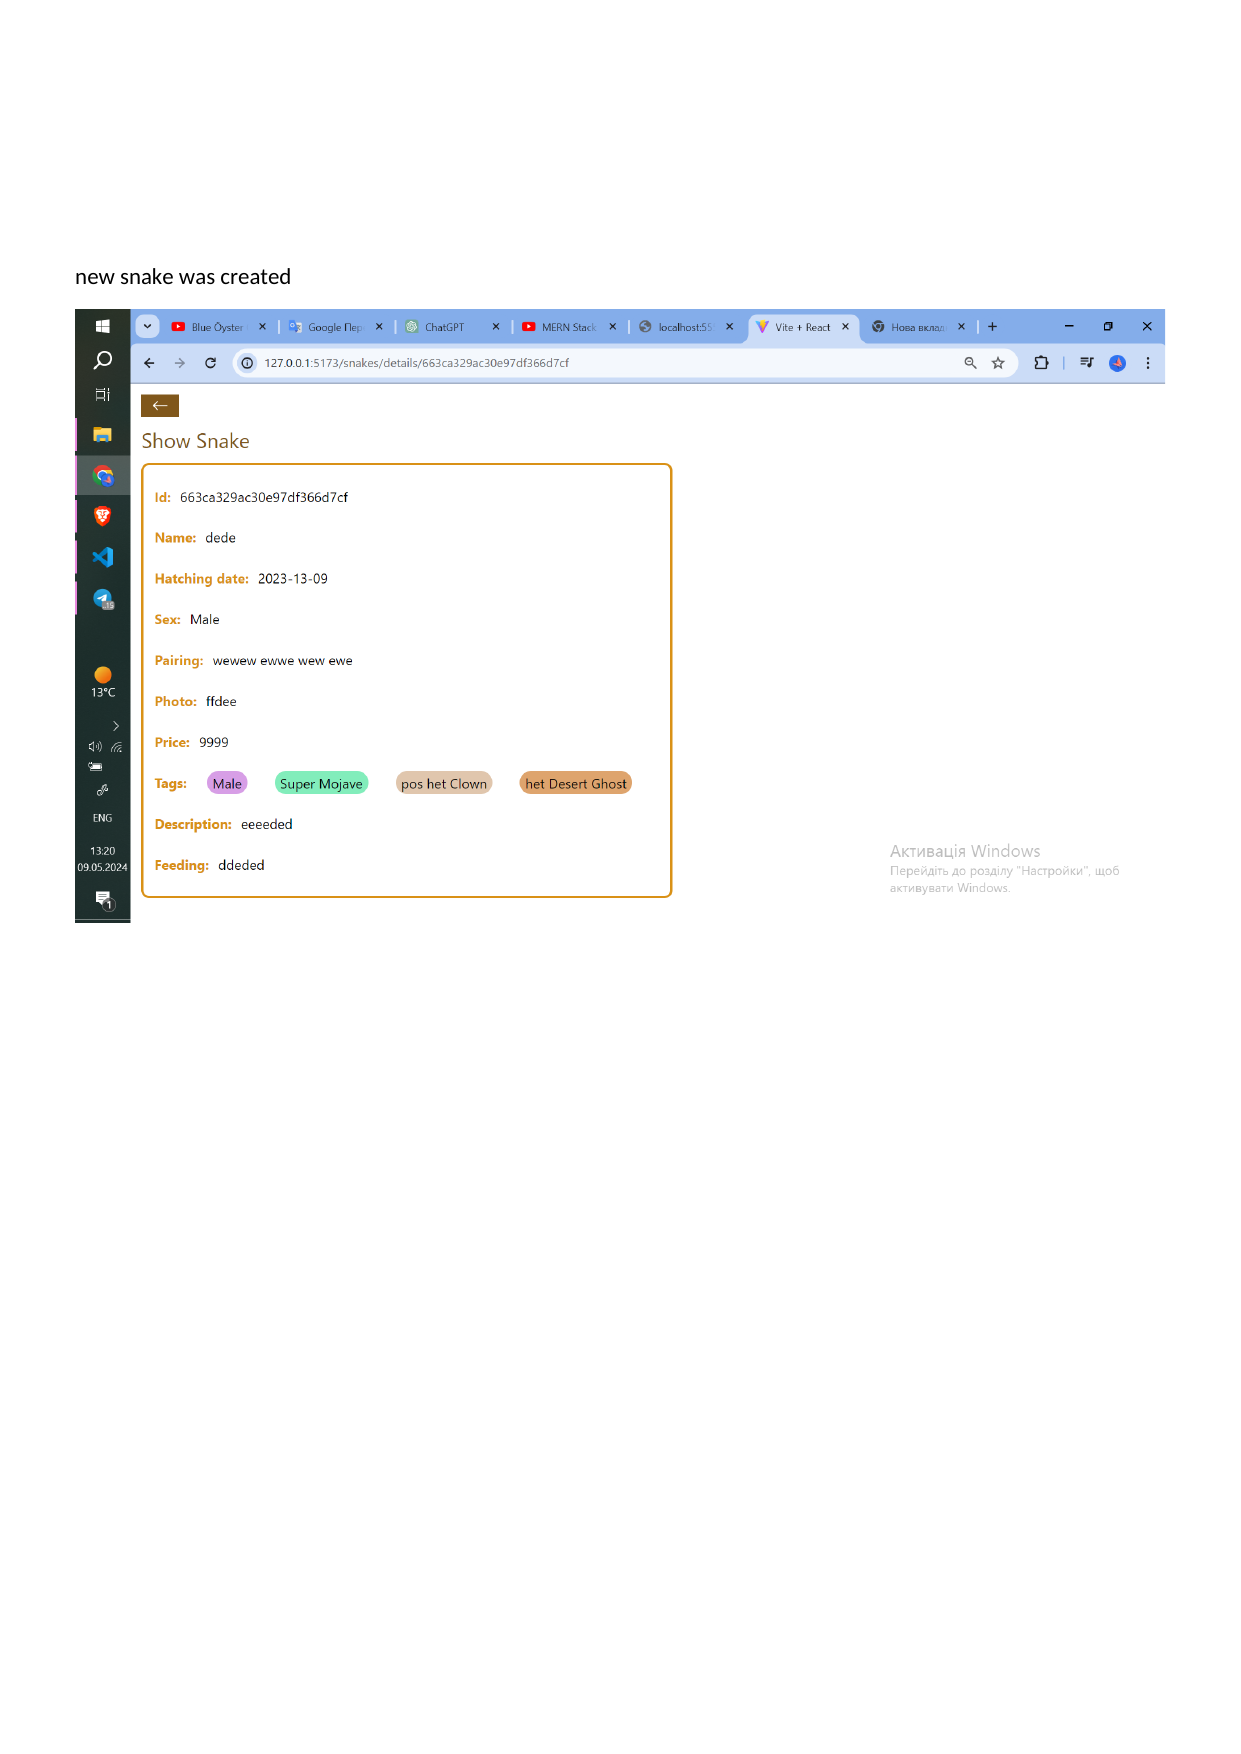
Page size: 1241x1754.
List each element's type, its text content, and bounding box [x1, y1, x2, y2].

picture [75, 309, 1166, 923]
text new snake was created [75, 262, 1165, 291]
